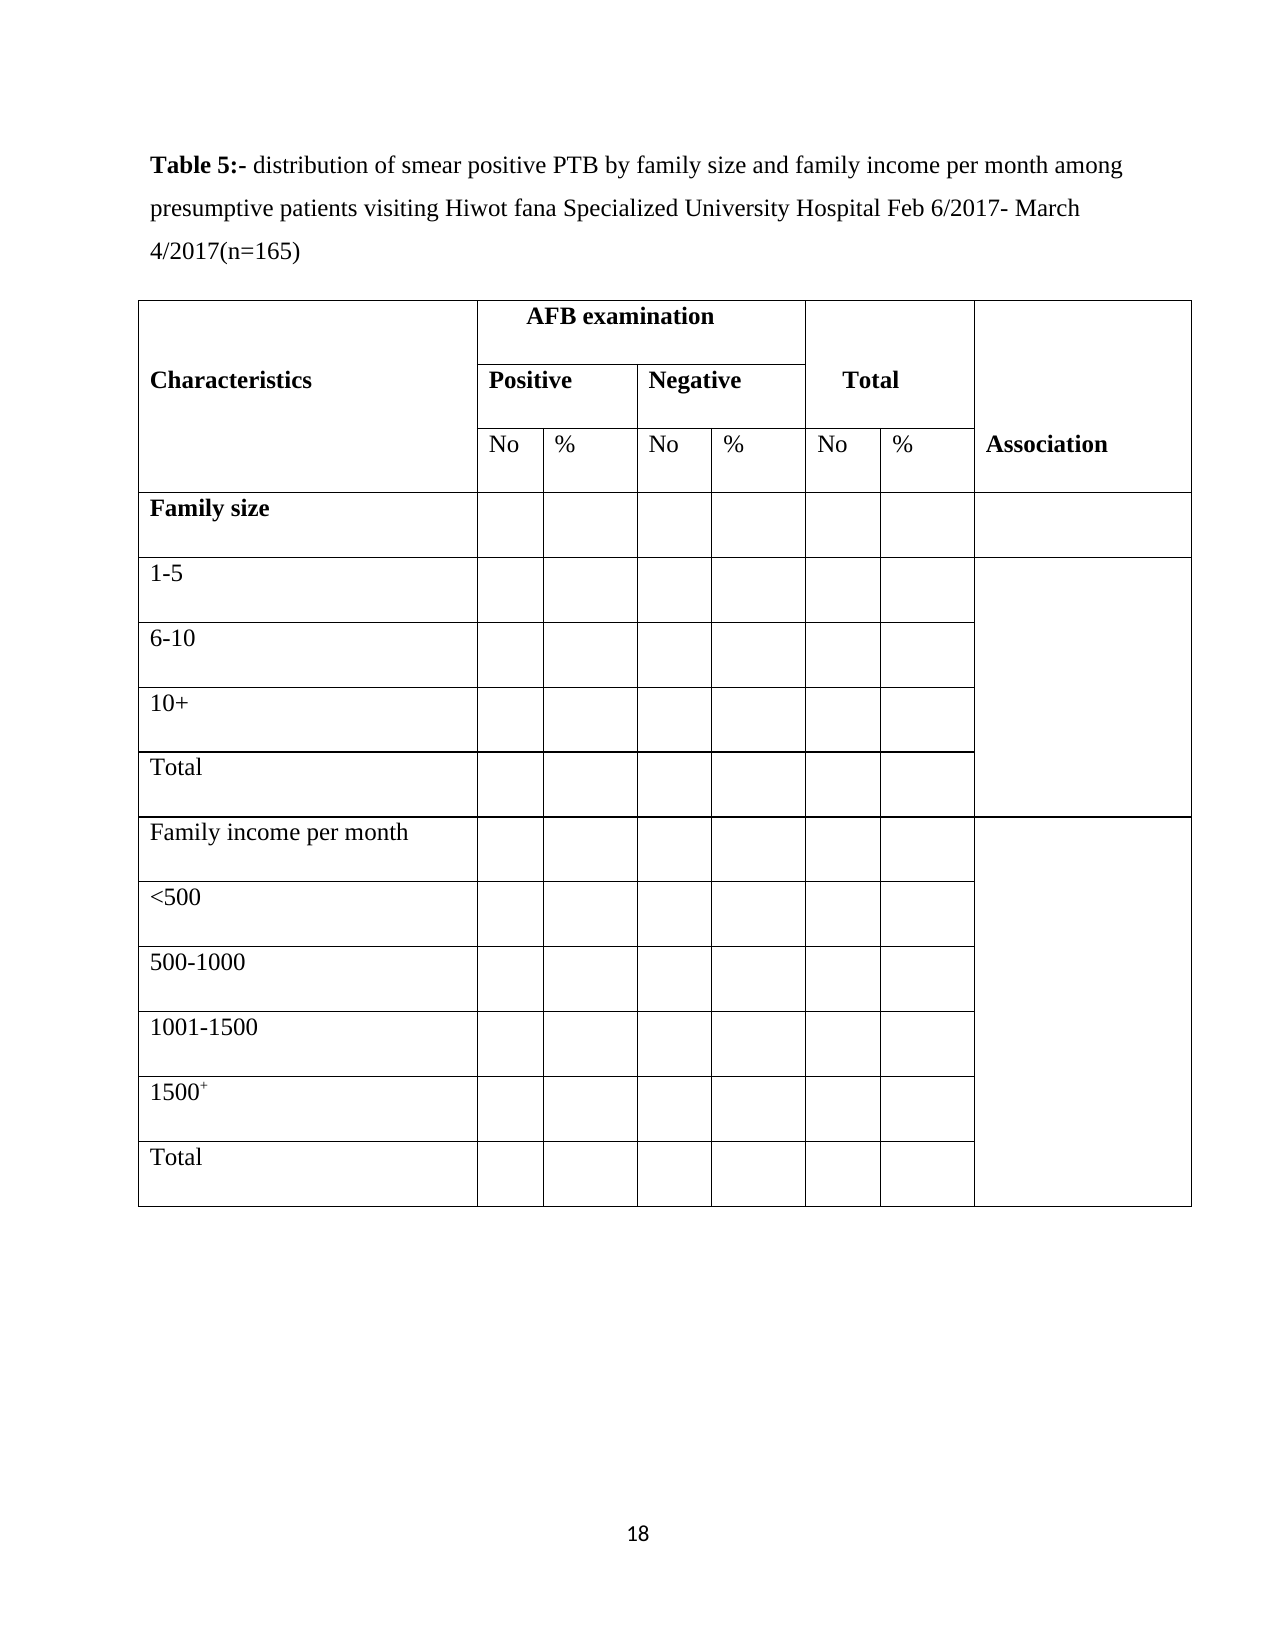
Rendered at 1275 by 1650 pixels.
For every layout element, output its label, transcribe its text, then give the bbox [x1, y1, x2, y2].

table_cell [806, 558, 880, 622]
table_cell % [712, 429, 805, 492]
table_cell [712, 558, 805, 622]
table_cell <500 [139, 882, 477, 946]
table_cell [478, 1142, 543, 1206]
table_cell [544, 1142, 637, 1206]
table_cell [544, 882, 637, 946]
table_cell [881, 882, 974, 946]
table_cell Total [139, 753, 477, 816]
table_cell [478, 1077, 543, 1141]
table_cell [638, 493, 711, 557]
table_cell [478, 558, 543, 622]
table_cell [975, 818, 1191, 1206]
table_cell Negative [638, 365, 805, 428]
table_cell [638, 753, 711, 816]
table_cell [975, 493, 1191, 557]
table_cell [806, 1077, 880, 1141]
table_cell [478, 947, 543, 1011]
table_cell [544, 1012, 637, 1076]
table_cell 6-10 [139, 623, 477, 687]
table_cell [712, 1142, 805, 1206]
table_cell [544, 623, 637, 687]
table_cell [478, 688, 543, 751]
table_cell [544, 818, 637, 881]
table_cell 1-5 [139, 558, 477, 622]
table_cell % [881, 429, 974, 492]
table_cell [712, 882, 805, 946]
text Table 5:- distribution of smear positive PTB by family size and family income per month among presumptive patients visiting Hiwot fana Specialized University Hospital Feb 6/2017- March 4/2017(n=165) [150, 150, 1125, 265]
table_header AFB examination [478, 301, 805, 364]
table_cell [712, 1012, 805, 1076]
table_cell 500-1000 [139, 947, 477, 1011]
table_cell [881, 753, 974, 816]
table_header Total [806, 301, 974, 428]
table_cell [544, 558, 637, 622]
table_cell [544, 493, 637, 557]
table_cell [881, 1012, 974, 1076]
table_cell Total [139, 1142, 477, 1206]
table_cell [712, 493, 805, 557]
table_cell [478, 1012, 543, 1076]
table_header Association [975, 301, 1191, 492]
table_cell [712, 1077, 805, 1141]
table_cell [881, 947, 974, 1011]
table_cell [638, 1142, 711, 1206]
table_cell [806, 882, 880, 946]
table_cell [638, 558, 711, 622]
table_cell [881, 558, 974, 622]
table_cell 1500+ [139, 1077, 477, 1141]
table_cell [638, 1077, 711, 1141]
table_cell No [478, 429, 543, 492]
table_cell Family income per month [139, 818, 477, 881]
table_cell Positive [478, 365, 637, 428]
table_cell [638, 882, 711, 946]
table_cell [478, 623, 543, 687]
table_cell [544, 947, 637, 1011]
table_cell [806, 818, 880, 881]
table_cell [638, 947, 711, 1011]
table_cell [881, 493, 974, 557]
table_cell [544, 753, 637, 816]
table_cell [712, 818, 805, 881]
table_cell [806, 1142, 880, 1206]
table_cell [478, 753, 543, 816]
table_cell [544, 688, 637, 751]
table_cell [544, 1077, 637, 1141]
table_cell [881, 818, 974, 881]
table_cell [806, 1012, 880, 1076]
table_cell [881, 623, 974, 687]
table_cell [806, 623, 880, 687]
table_cell [712, 688, 805, 751]
table_cell 10+ [139, 688, 477, 751]
table_cell [806, 753, 880, 816]
table_cell [712, 947, 805, 1011]
table_cell [638, 1012, 711, 1076]
table_cell [638, 688, 711, 751]
table_cell [975, 558, 1191, 816]
table_cell No [638, 429, 711, 492]
table_cell Family size [139, 493, 477, 557]
table_cell % [544, 429, 637, 492]
table_header Characteristics [139, 301, 477, 492]
table_cell [806, 688, 880, 751]
table_cell [806, 493, 880, 557]
table_cell [881, 1077, 974, 1141]
table_cell [806, 947, 880, 1011]
table_cell No [806, 429, 880, 492]
table_cell 1001-1500 [139, 1012, 477, 1076]
table_cell [478, 882, 543, 946]
table_cell [478, 493, 543, 557]
table_cell [638, 623, 711, 687]
table_cell [638, 818, 711, 881]
table_cell [881, 688, 974, 751]
table_cell [478, 818, 543, 881]
table_cell [712, 623, 805, 687]
table_cell [881, 1142, 974, 1206]
table_cell [712, 753, 805, 816]
